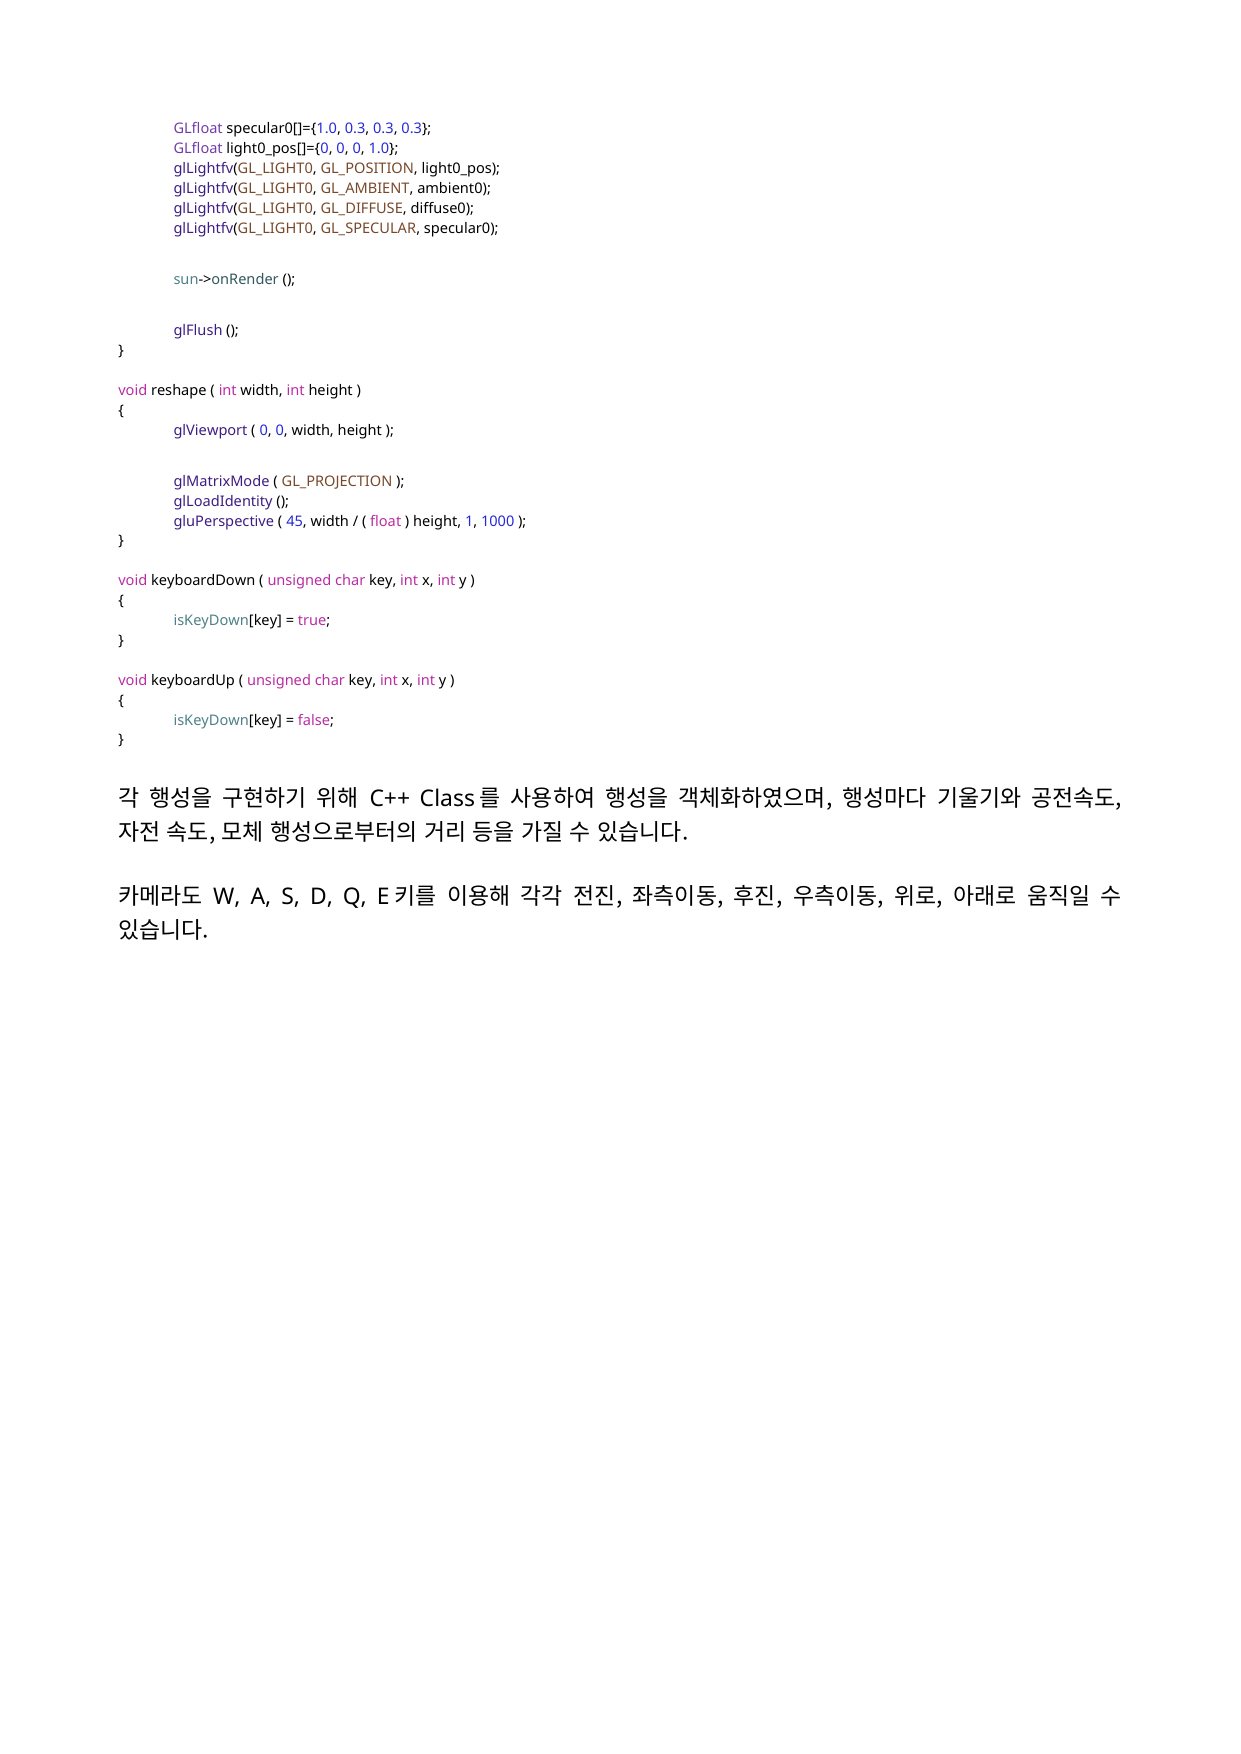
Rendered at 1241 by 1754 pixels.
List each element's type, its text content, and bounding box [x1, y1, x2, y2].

text glViewport ( 0, 0, width, height ); [118, 419, 1122, 439]
text GLfloat light0_pos[]={0, 0, 0, 1.0}; [118, 138, 1122, 158]
text glMatrixMode ( GL_PROJECTION ); [118, 471, 1122, 490]
text 각 행성을 구현하기 위해 C++ Class를 사용하여 행성을 객체화하였으며, 행성마다 기울기와 공전속도, 자전 속도, 모체 행성으로부터의 거리 등을 가질 수 있습니다. [118, 780, 1122, 847]
text } [118, 630, 1122, 649]
text isKeyDown[key] = false; [118, 709, 1122, 729]
text GLfloat specular0[]={1.0, 0.3, 0.3, 0.3}; [118, 118, 1122, 138]
text glLightfv(GL_LIGHT0, GL_POSITION, light0_pos); [118, 158, 1122, 178]
text isKeyDown[key] = true; [118, 610, 1122, 630]
text { [118, 590, 1122, 610]
text void keyboardUp ( unsigned char key, int x, int y ) [118, 669, 1122, 689]
text glLoadIdentity (); [118, 490, 1122, 510]
text glLightfv(GL_LIGHT0, GL_AMBIENT, ambient0); [118, 178, 1122, 198]
text { [118, 399, 1122, 419]
text sun->onRender (); [118, 269, 1122, 289]
text } [118, 729, 1122, 749]
text { [118, 689, 1122, 709]
text glLightfv(GL_LIGHT0, GL_SPECULAR, specular0); [118, 218, 1122, 237]
text glLightfv(GL_LIGHT0, GL_DIFFUSE, diffuse0); [118, 198, 1122, 218]
text 카메라도 W, A, S, D, Q, E키를 이용해 각각 전진, 좌측이동, 후진, 우측이동, 위로, 아래로 움직일 수 있습니다. [118, 878, 1122, 945]
text glFlush (); [118, 320, 1122, 340]
text } [118, 340, 1122, 360]
text } [118, 530, 1122, 550]
text void keyboardDown ( unsigned char key, int x, int y ) [118, 570, 1122, 590]
text gluPerspective ( 45, width / ( float ) height, 1, 1000 ); [118, 510, 1122, 530]
text void reshape ( int width, int height ) [118, 379, 1122, 399]
